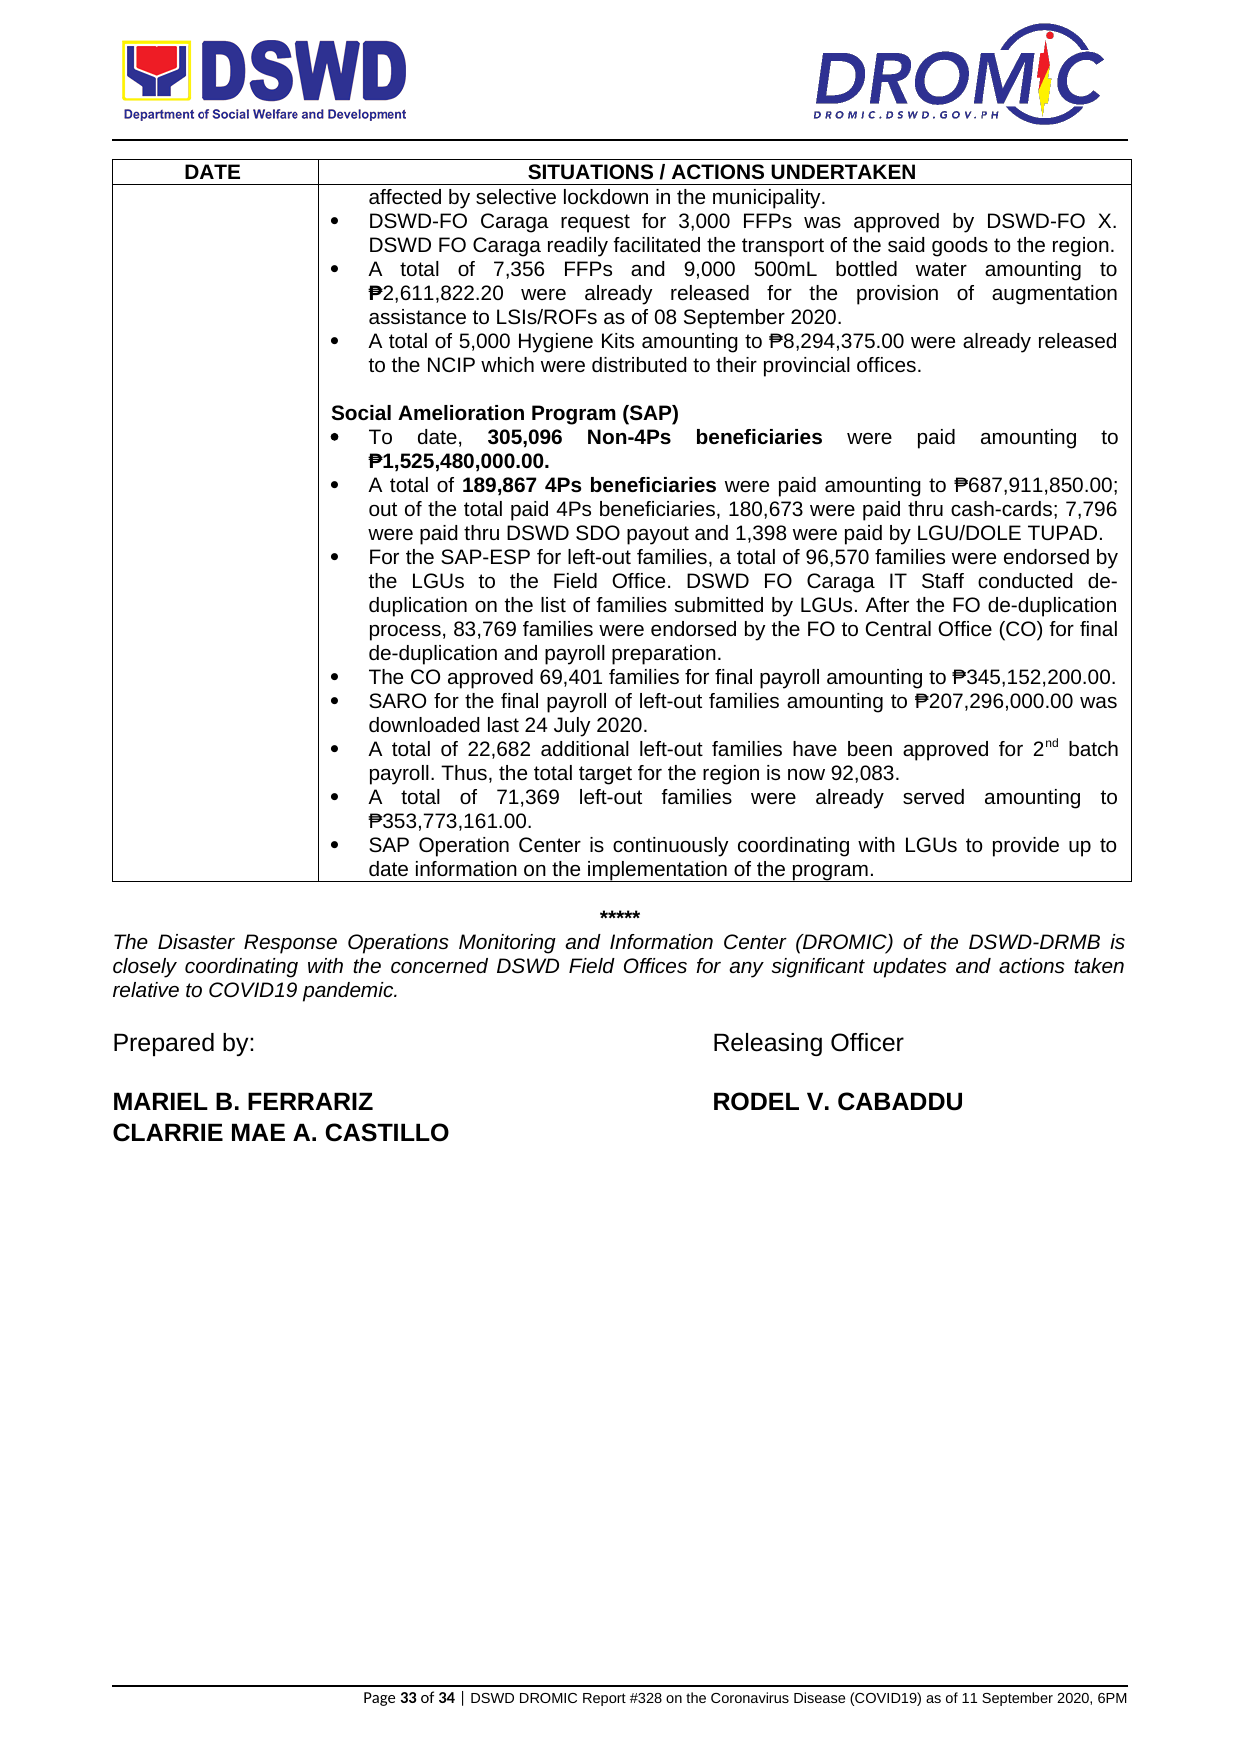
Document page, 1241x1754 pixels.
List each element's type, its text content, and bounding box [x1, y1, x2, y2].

text CLARRIE MAE A. CASTILLO [112, 1118, 1128, 1147]
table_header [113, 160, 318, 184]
picture [112, 37, 416, 125]
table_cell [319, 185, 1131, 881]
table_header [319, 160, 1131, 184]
text MARIEL B. FERRARIZ RODEL V. CABADDU [112, 1087, 1128, 1116]
picture [781, 23, 1133, 125]
text The Disaster Response Operations Monitoring and Information Center (DROMIC) of the DSWD-DRMB is closely coordinating with the concerned DSWD Field Offices for any significant updates and actions taken relative to COVID19 pandemic. [112, 929, 1128, 1001]
text Prepared by: Releasing Officer [255, 1028, 1128, 1057]
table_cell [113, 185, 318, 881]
text ***** [112, 906, 1128, 929]
